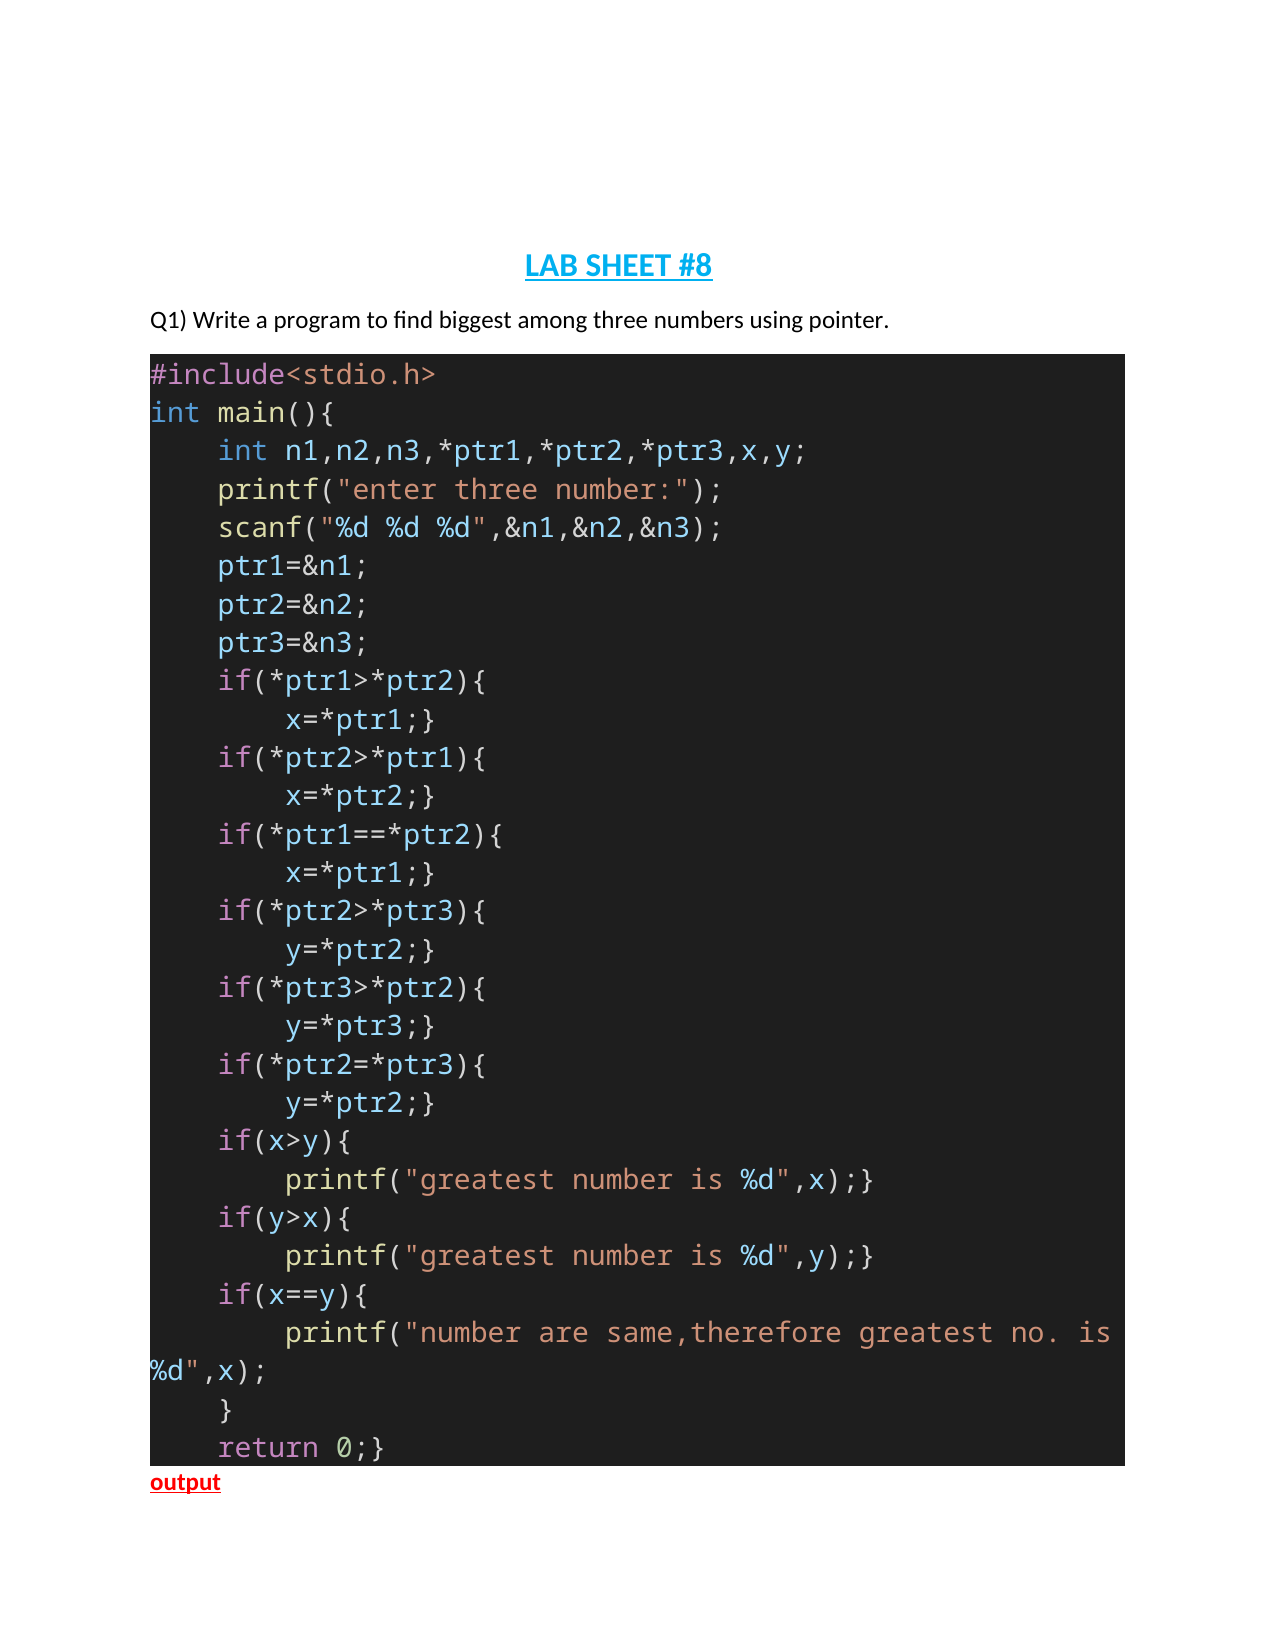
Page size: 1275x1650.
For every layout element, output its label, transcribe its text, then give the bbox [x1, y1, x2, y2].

text if(y>x){ [150, 1197, 1125, 1236]
text LAB SHEET #8 [450, 244, 1125, 284]
text int main(){ [150, 392, 1125, 431]
text if(x>y){ [150, 1121, 1125, 1159]
text if(*ptr2=*ptr3){ [150, 1044, 1125, 1082]
text #include<stdio.h> [150, 354, 1125, 392]
text x=*ptr2;} [150, 776, 1125, 814]
text printf("number are same,therefore greatest no. is %d",x); [150, 1312, 1125, 1389]
text int n1,n2,n3,*ptr1,*ptr2,*ptr3,x,y; [150, 431, 1125, 469]
text return 0;} [150, 1427, 1125, 1466]
text if(*ptr3>*ptr2){ [150, 967, 1125, 1006]
text scanf("%d %d %d",&n1,&n2,&n3); [150, 507, 1125, 546]
text printf("greatest number is %d",x);} [150, 1159, 1125, 1197]
text ptr3=&n3; [150, 622, 1125, 661]
text } [150, 1389, 1125, 1427]
text y=*ptr3;} [150, 1006, 1125, 1044]
text if(*ptr2>*ptr3){ [150, 891, 1125, 929]
text if(x==y){ [150, 1274, 1125, 1312]
text if(*ptr2>*ptr1){ [150, 737, 1125, 776]
text printf("enter three number:"); [150, 469, 1125, 507]
text if(*ptr1>*ptr2){ [150, 661, 1125, 699]
text printf("greatest number is %d",y);} [150, 1236, 1125, 1274]
text x=*ptr1;} [150, 852, 1125, 891]
text ptr2=&n2; [150, 584, 1125, 622]
text if(*ptr1==*ptr2){ [150, 814, 1125, 852]
text y=*ptr2;} [150, 1082, 1125, 1121]
text y=*ptr2;} [150, 929, 1125, 967]
text Q1) Write a program to find biggest among three numbers using pointer. [150, 304, 1125, 335]
text x=*ptr1;} [150, 699, 1125, 737]
text ptr1=&n1; [150, 546, 1125, 584]
text output [150, 1466, 1125, 1496]
